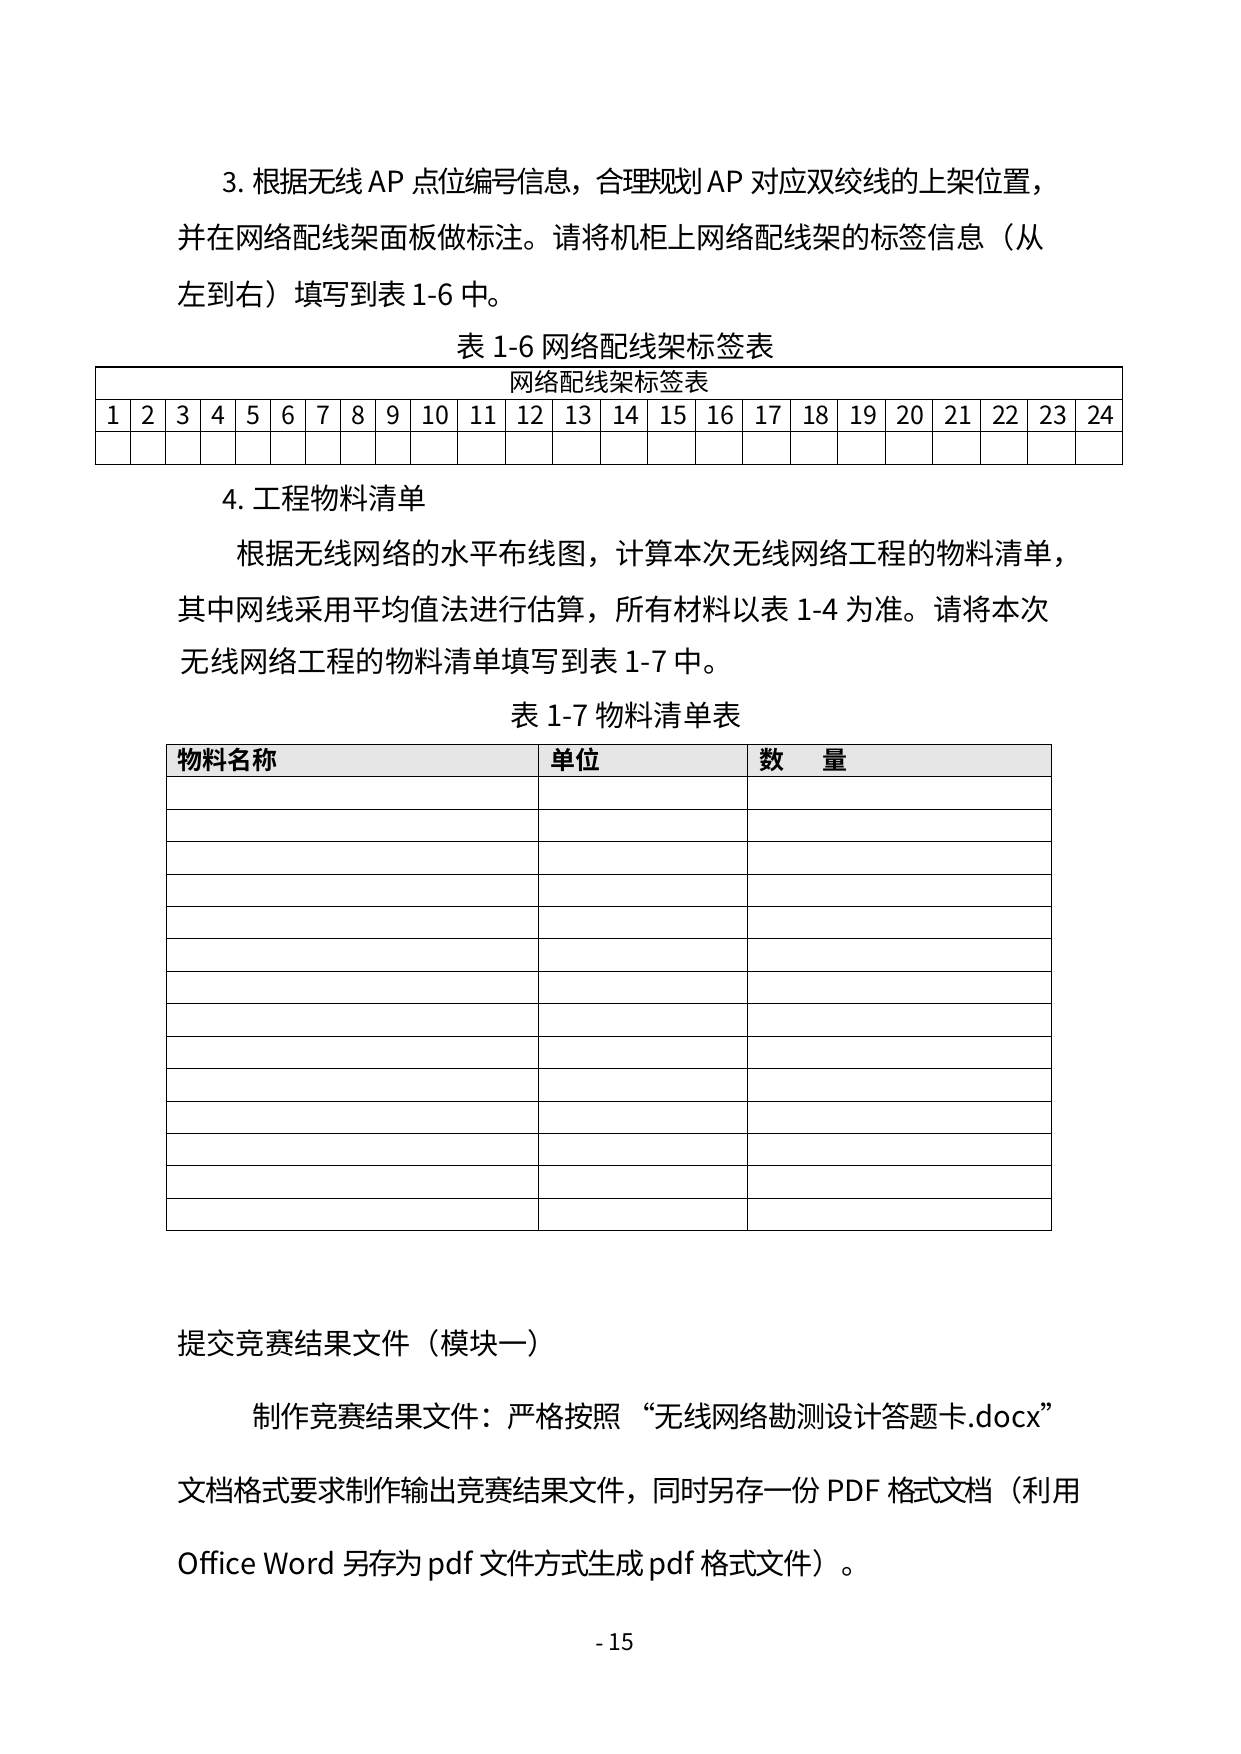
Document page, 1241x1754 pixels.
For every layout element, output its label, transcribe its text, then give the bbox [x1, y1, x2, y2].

table_cell [748, 810, 1051, 841]
table_cell [748, 1004, 1051, 1036]
table_cell [167, 1102, 538, 1133]
table_cell [748, 1069, 1051, 1101]
table_cell [748, 842, 1051, 873]
table_cell [539, 777, 747, 809]
table_cell [167, 875, 538, 906]
table_cell [838, 432, 885, 464]
table_cell [131, 432, 165, 464]
table_cell [167, 1037, 538, 1068]
table_cell [96, 432, 130, 464]
table_cell [166, 432, 200, 464]
table_cell 17 [743, 400, 790, 431]
table_cell [539, 1102, 747, 1133]
table_cell 16 [696, 400, 742, 431]
table_cell [553, 432, 600, 464]
table_cell [167, 842, 538, 873]
table_cell 21 [933, 400, 980, 431]
table_cell 7 [306, 400, 340, 431]
table_cell [167, 1134, 538, 1165]
table_cell 14 [601, 400, 647, 431]
table_cell [696, 432, 742, 464]
table_cell [539, 907, 747, 938]
table_cell [748, 1199, 1051, 1230]
table_cell [748, 875, 1051, 906]
table_cell [458, 432, 505, 464]
table_cell [539, 1134, 747, 1165]
table_cell 12 [506, 400, 552, 431]
table_cell [601, 432, 647, 464]
table_cell [539, 810, 747, 841]
table_cell [539, 939, 747, 971]
table_cell [1076, 432, 1122, 464]
table_cell [539, 1037, 747, 1068]
table_cell [748, 907, 1051, 938]
table_header 数 量 [748, 745, 1051, 776]
table_cell [167, 1069, 538, 1101]
table_cell [748, 1166, 1051, 1198]
table_cell [791, 432, 837, 464]
table_cell 23 [1028, 400, 1075, 431]
table_cell [933, 432, 980, 464]
table_cell [376, 432, 410, 464]
table_cell [201, 432, 235, 464]
table_cell 3 [166, 400, 200, 431]
text 无线网络工程的物料清单填写到表 1-7 中。 [83, 643, 732, 680]
table_cell [341, 432, 375, 464]
table_cell [539, 1199, 747, 1230]
table_cell 5 [236, 400, 270, 431]
table_cell 10 [411, 400, 457, 431]
table_header 单位 [539, 745, 747, 776]
table_cell [539, 842, 747, 873]
text 制作竞赛结果文件：严格按照 “无线网络勘测设计答题卡.docx” 文档格式要求制作输出竞赛结果文件，同时另存一份 PDF 格式文档（利用Office Word 另存为 pdf 文件方式生成 pdf 格式文件）。 [177, 1394, 1092, 1583]
table_cell [539, 875, 747, 906]
table_cell 24 [1076, 400, 1122, 431]
table_cell [306, 432, 340, 464]
table_cell [411, 432, 457, 464]
table_cell [167, 1199, 538, 1230]
table_cell [539, 972, 747, 1003]
table_cell [539, 1004, 747, 1036]
text 根据无线网络的水平布线图，计算本次无线网络工程的物料清单， 其中网线采用平均值法进行估算，所有材料以表 1-4 为准。请将本次 [177, 531, 1084, 629]
table_cell 6 [271, 400, 305, 431]
table_cell [236, 432, 270, 464]
list 根据无线 AP 点位编号信息，合理规划 AP 对应双绞线的上架位置， 并在网络配线架面板做标注。请将机柜上网络配线架的标签信息（从 左到右）填写到表 1-6 中。 [177, 159, 1078, 313]
table_header 网络配线架标签表 [96, 368, 1122, 399]
table_cell [167, 907, 538, 938]
table_cell [539, 1069, 747, 1101]
table_cell [1028, 432, 1075, 464]
table_cell 4 [201, 400, 235, 431]
table_cell [167, 1004, 538, 1036]
table_cell 8 [341, 400, 375, 431]
table_cell 20 [886, 400, 932, 431]
table_cell [539, 1166, 747, 1198]
table_cell [506, 432, 552, 464]
table_header 物料名称 [167, 745, 538, 776]
table_cell [167, 810, 538, 841]
text 表 1-6 网络配线架标签表 [456, 327, 1240, 364]
table_cell [981, 432, 1027, 464]
table_cell 13 [553, 400, 600, 431]
table_cell [743, 432, 790, 464]
table_cell [748, 1102, 1051, 1133]
table_cell [167, 972, 538, 1003]
list 工程物料清单 [222, 476, 1240, 518]
table_cell [167, 1166, 538, 1198]
table_cell [648, 432, 695, 464]
table_cell [748, 939, 1051, 971]
text 提交竞赛结果文件（模块一） [177, 1321, 1240, 1363]
table_cell 18 [791, 400, 837, 431]
table_cell 9 [376, 400, 410, 431]
table_cell 1 [96, 400, 130, 431]
table_cell [167, 939, 538, 971]
text 表 1-7 物料清单表 [83, 693, 741, 735]
table_cell 22 [981, 400, 1027, 431]
table_cell [167, 777, 538, 809]
table_cell [886, 432, 932, 464]
table_cell 2 [131, 400, 165, 431]
table_cell [748, 1134, 1051, 1165]
table_cell [271, 432, 305, 464]
table_cell [748, 777, 1051, 809]
table_cell [748, 972, 1051, 1003]
table_cell 15 [648, 400, 695, 431]
table_cell 11 [458, 400, 505, 431]
table_cell 19 [838, 400, 885, 431]
table_cell [748, 1037, 1051, 1068]
